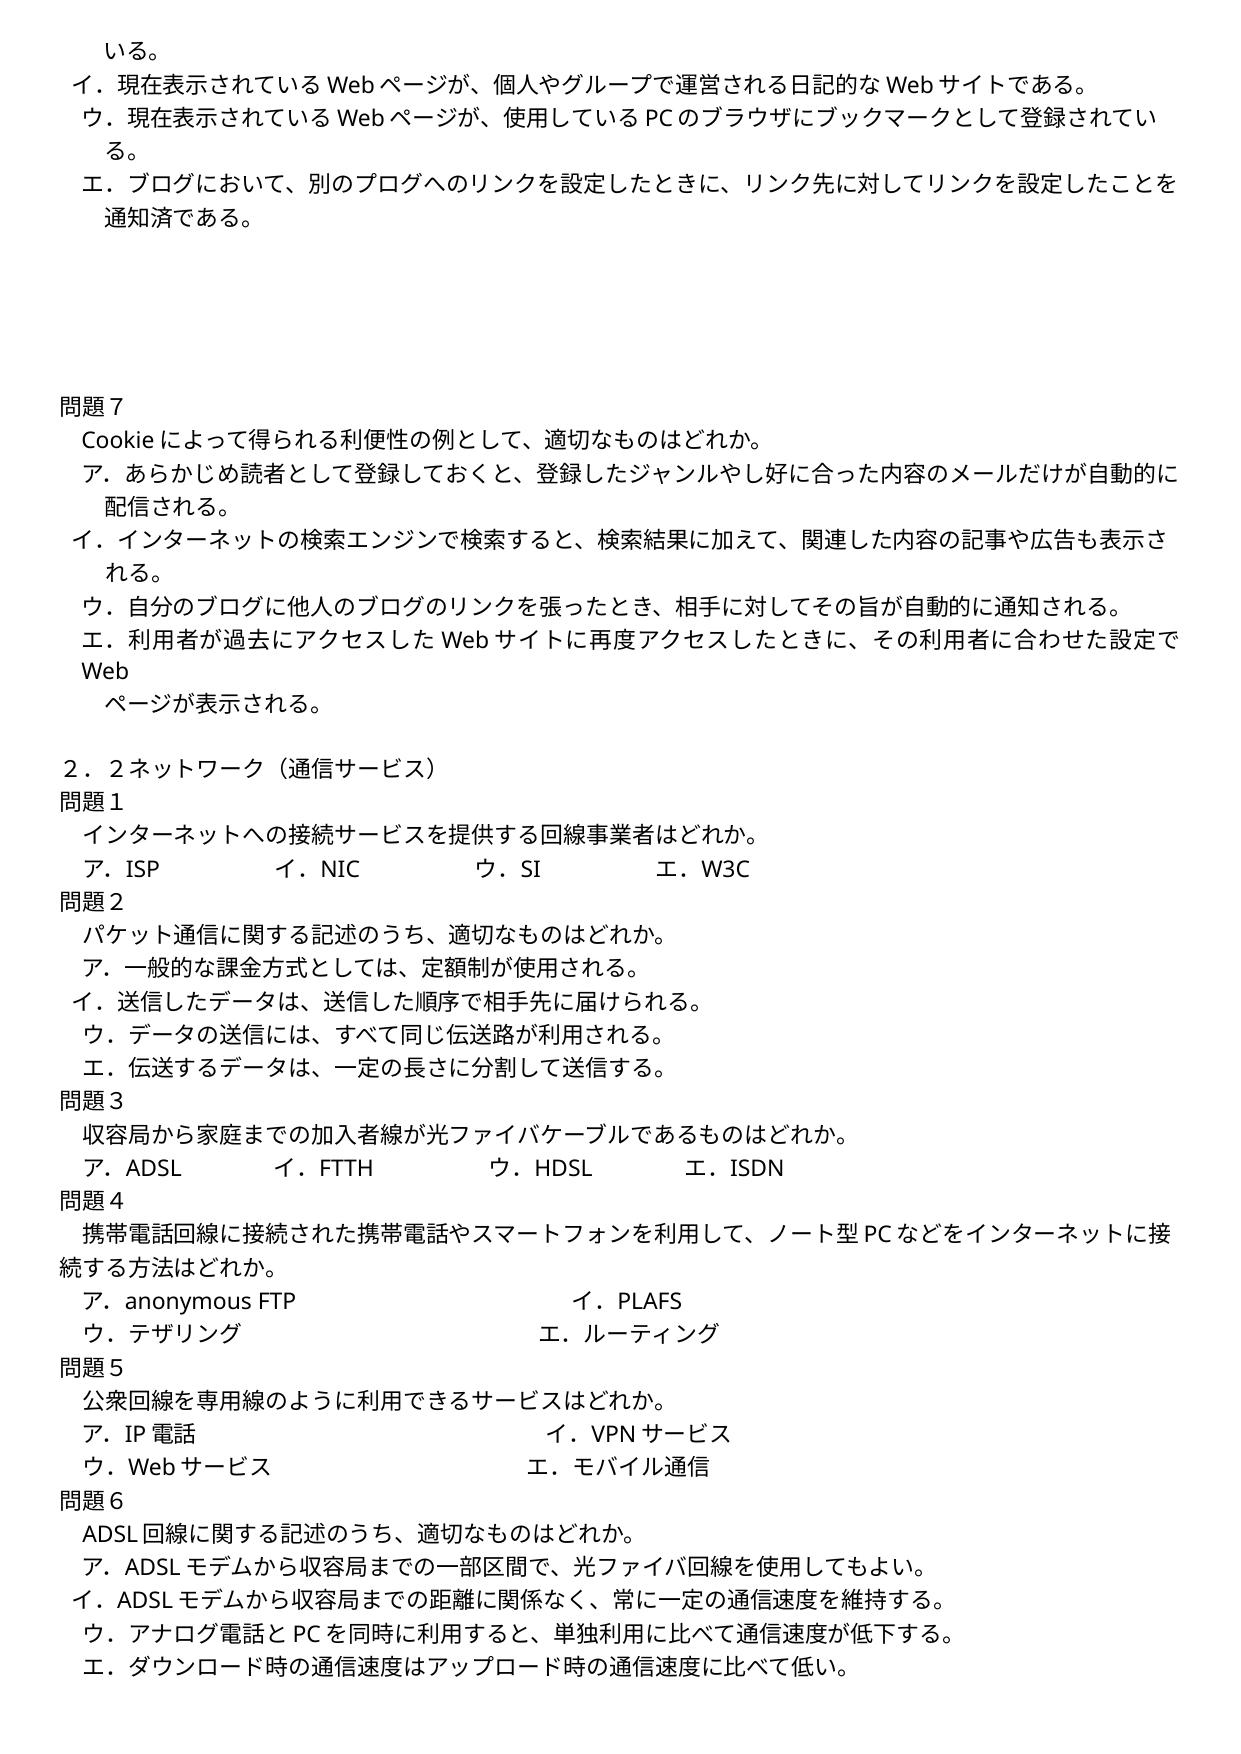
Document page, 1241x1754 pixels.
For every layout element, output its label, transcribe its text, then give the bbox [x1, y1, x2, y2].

text 問題７ [59, 389, 1181, 422]
text ア．あらかじめ読者として登録しておくと、登録したジャンルやし好に合った内容のメールだけが自動的に配信される。 [81, 456, 1181, 522]
text エ．ブログにおいて、別のプログへのリンクを設定したときに、リンク先に対してリンクを設定したことを [81, 166, 1181, 199]
text エ．利用者が過去にアクセスしたWebサイトに再度アクセスしたときに、その利用者に合わせた設定でWeb [81, 622, 1181, 686]
text 携帯電話回線に接続された携帯電話やスマートフォンを利用して、ノート型PCなどをインターネットに接 [59, 1216, 1181, 1249]
text ウ．現在表示されているWebページが、使用しているPCのブラウザにブックマークとして登録されてい [81, 100, 1181, 133]
text いる。 [103, 33, 1181, 66]
text 問題１ [59, 784, 1181, 817]
text 通知済である。 [81, 199, 1181, 233]
text ア．anonymous FTP イ．PLAFS [81, 1283, 1181, 1316]
text 問題２ [59, 884, 1181, 917]
text る。 [81, 133, 1181, 166]
text ウ．自分のブログに他人のブログのリンクを張ったとき、相手に対してその旨が自動的に通知される。 [81, 588, 1181, 622]
text ウ．データの送信には、すべて同じ伝送路が利用される。 [59, 1017, 1181, 1050]
text ウ．Webサービス エ．モバイル通信 [59, 1449, 1181, 1482]
text ADSL回線に関する記述のうち、適切なものはどれか。 [59, 1516, 1181, 1549]
text ア．ISP イ．NIC ウ．SI エ．W3C [59, 851, 1181, 884]
text ア．IP電話 イ．VPNサービス [81, 1416, 1181, 1449]
text ページが表示される。 [81, 686, 1181, 719]
text パケット通信に関する記述のうち、適切なものはどれか。 [59, 917, 1181, 950]
text Cookieによって得られる利便性の例として、適切なものはどれか。 [81, 422, 1181, 456]
text 収容局から家庭までの加入者線が光ファイバケーブルであるものはどれか。 [59, 1116, 1181, 1150]
text ウ．アナログ電話とPCを同時に利用すると、単独利用に比べて通信速度が低下する。 [59, 1616, 1181, 1649]
text イ．インターネットの検索エンジンで検索すると、検索結果に加えて、関連した内容の記事や広告も表示さ [59, 522, 1181, 555]
text イ．現在表示されているWebページが、個人やグループで運営される日記的なWebサイトである。 [59, 66, 1181, 100]
text ア．一般的な課金方式としては、定額制が使用される。 [81, 950, 1181, 983]
text イ．ADSLモデムから収容局までの距離に関係なく、常に一定の通信速度を維持する。 [59, 1582, 1181, 1616]
text ２．２ネットワーク（通信サービス） [59, 751, 1181, 784]
text ア．ADSLモデムから収容局までの一部区間で、光ファイバ回線を使用してもよい。 [81, 1549, 1181, 1582]
text 問題５ [59, 1349, 1181, 1383]
text ウ．テザリング エ．ルーティング [59, 1316, 1181, 1349]
text れる。 [59, 555, 1181, 588]
text イ．送信したデータは、送信した順序で相手先に届けられる。 [59, 983, 1181, 1017]
text 続する方法はどれか。 [59, 1249, 1181, 1283]
text 問題３ [59, 1083, 1181, 1116]
text エ．伝送するデータは、一定の長さに分割して送信する。 [59, 1050, 1181, 1083]
text 問題４ [59, 1183, 1181, 1216]
text インターネットへの接続サービスを提供する回線事業者はどれか。 [59, 817, 1181, 851]
text エ．ダウンロード時の通信速度はアップロード時の通信速度に比べて低い。 [59, 1649, 1181, 1682]
text 公衆回線を専用線のように利用できるサービスはどれか。 [59, 1383, 1181, 1416]
text 問題６ [59, 1482, 1181, 1516]
text ア．ADSL イ．FTTH ウ．HDSL エ．ISDN [59, 1150, 1181, 1183]
